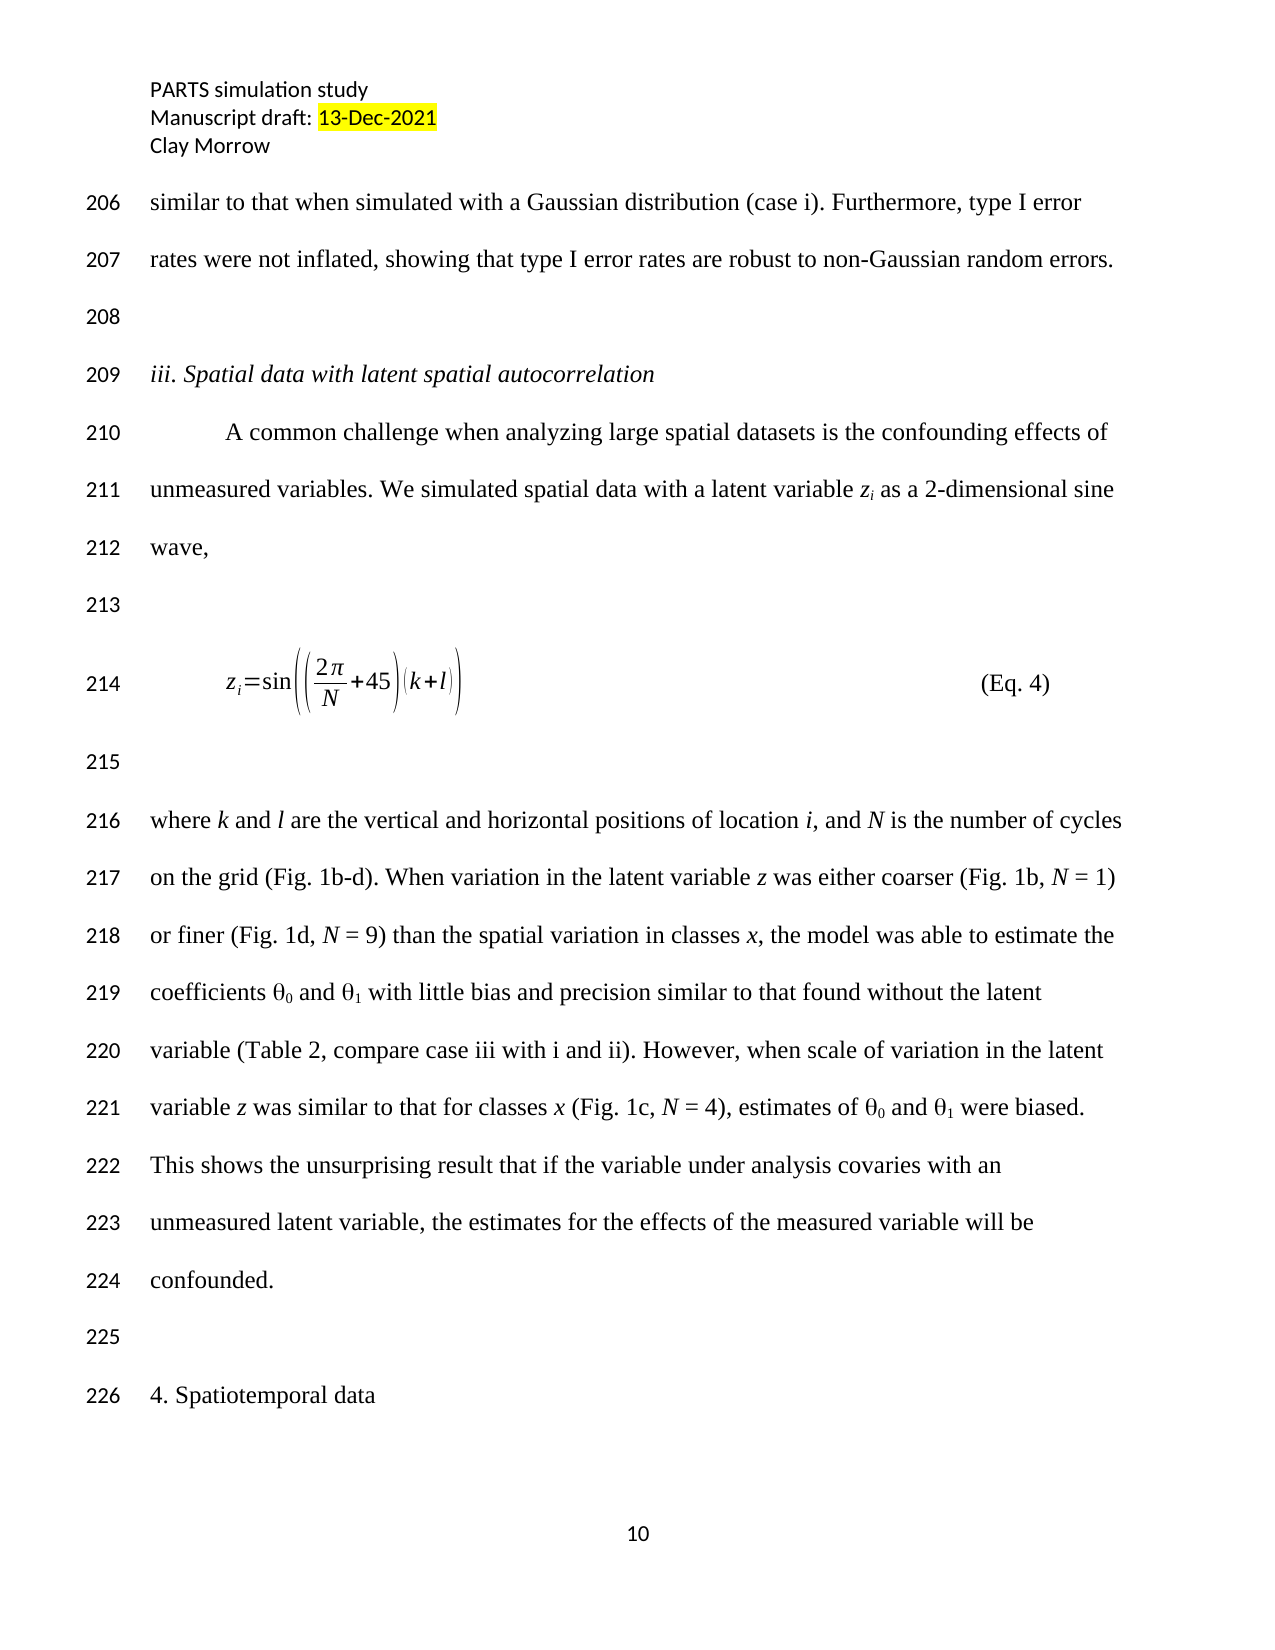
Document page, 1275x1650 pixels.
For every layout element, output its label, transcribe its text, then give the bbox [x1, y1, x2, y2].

text iii. Spatial data with latent spatial autocorrelation [150, 359, 1125, 388]
text A common challenge when analyzing large spatial datasets is the confounding effects of unmeasured variables. We simulated spatial data with a latent variable zi as a 2-dimensional sine wave, [150, 417, 1125, 561]
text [150, 187, 1125, 273]
text (Eq. 4) [150, 647, 1125, 719]
text 4. Spatiotemporal data [150, 1380, 1125, 1409]
text where k and l are the vertical and horizontal positions of location i, and N is the number of cycles on the grid (Fig. 1b-d). When variation in the latent variable z was either coarser (Fig. 1b, N = 1) or finer (Fig. 1d, N = 9) than the spatial variation in classes x, the model was able to estimate the coefficients q0 and q1 with little bias and precision similar to that found without the latent variable (Table 2, compare case iii with i and ii). However, when scale of variation in the latent variable z was similar to that for classes x (Fig. 1c, N = 4), estimates of q0 and q1 were biased. This shows the unsurprising result that if the variable under analysis covaries with an unmeasured latent variable, the estimates for the effects of the measured variable will be confounded. [150, 805, 1125, 1294]
